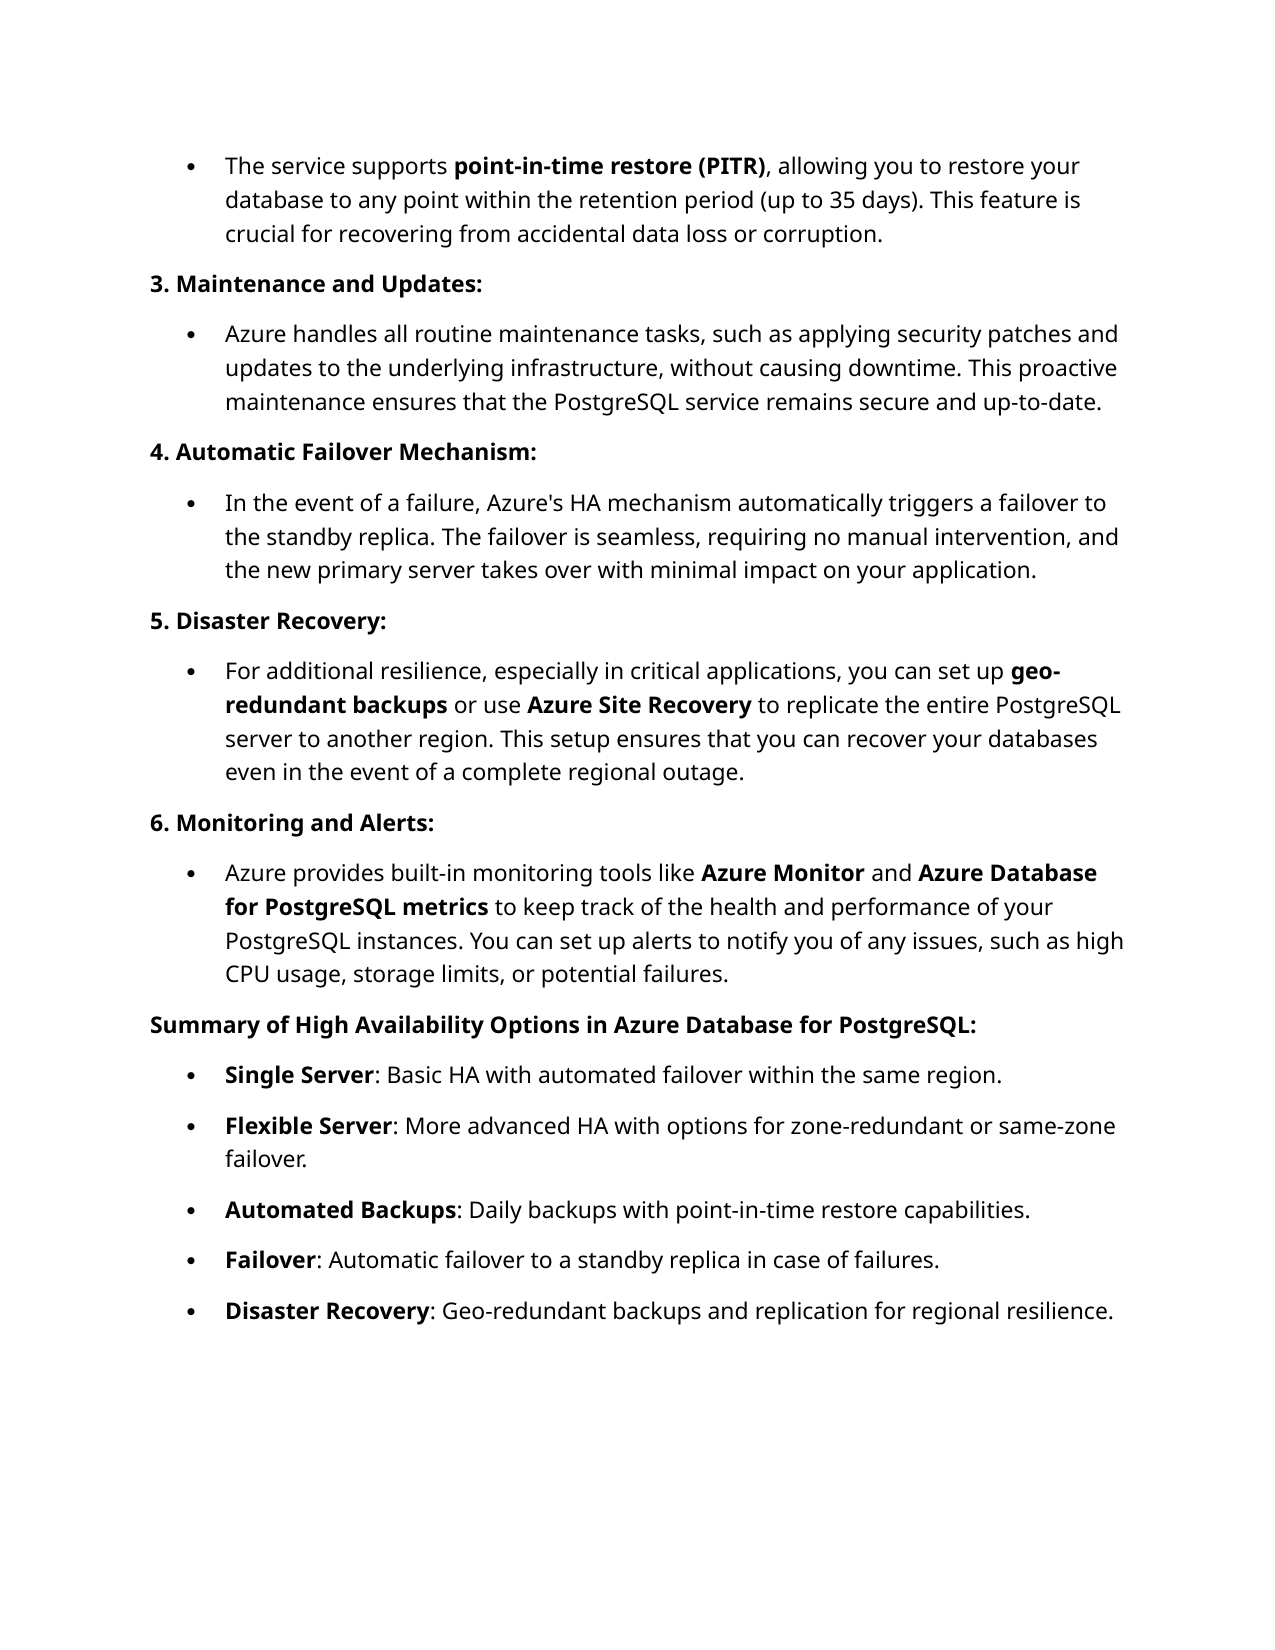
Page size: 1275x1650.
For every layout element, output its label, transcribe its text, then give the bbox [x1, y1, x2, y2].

list Automated Backups: Daily backups with point-in-time restore capabilities. [187, 1194, 1125, 1225]
list For additional resilience, especially in critical applications, you can set up geo-redundant backups or use Azure Site Recovery to replicate the entire PostgreSQL server to another region. This setup ensures that you can recover your databases even in the event of a complete regional outage. [187, 655, 1125, 787]
list Single Server: Basic HA with automated failover within the same region. [187, 1059, 1125, 1090]
list Disaster Recovery: Geo-redundant backups and replication for regional resilience. [187, 1294, 1125, 1326]
list Azure handles all routine maintenance tasks, such as applying security patches and updates to the underlying infrastructure, without causing downtime. This proactive maintenance ensures that the PostgreSQL service remains secure and up-to-date. [187, 318, 1125, 417]
list Azure provides built-in monitoring tools like Azure Monitor and Azure Database for PostgreSQL metrics to keep track of the health and performance of your PostgreSQL instances. You can set up alerts to notify you of any issues, such as high CPU usage, storage limits, or potential failures. [187, 857, 1125, 989]
list Failover: Automatic failover to a standby replica in case of failures. [187, 1244, 1125, 1275]
text 6. Monitoring and Alerts: [150, 807, 1125, 838]
list The service supports point-in-time restore (PITR), allowing you to restore your database to any point within the retention period (up to 35 days). This feature is crucial for recovering from accidental data loss or corruption. [187, 150, 1125, 249]
list In the event of a failure, Azure's HA mechanism automatically triggers a failover to the standby replica. The failover is seamless, requiring no manual intervention, and the new primary server takes over with minimal impact on your application. [187, 487, 1125, 585]
list Flexible Server: More advanced HA with options for zone-redundant or same-zone failover. [187, 1109, 1125, 1174]
text 3. Maintenance and Updates: [150, 268, 1125, 299]
text 4. Automatic Failover Mechanism: [150, 436, 1125, 467]
text Summary of High Availability Options in Azure Database for PostgreSQL: [150, 1009, 1125, 1040]
text 5. Disaster Recovery: [150, 604, 1125, 636]
